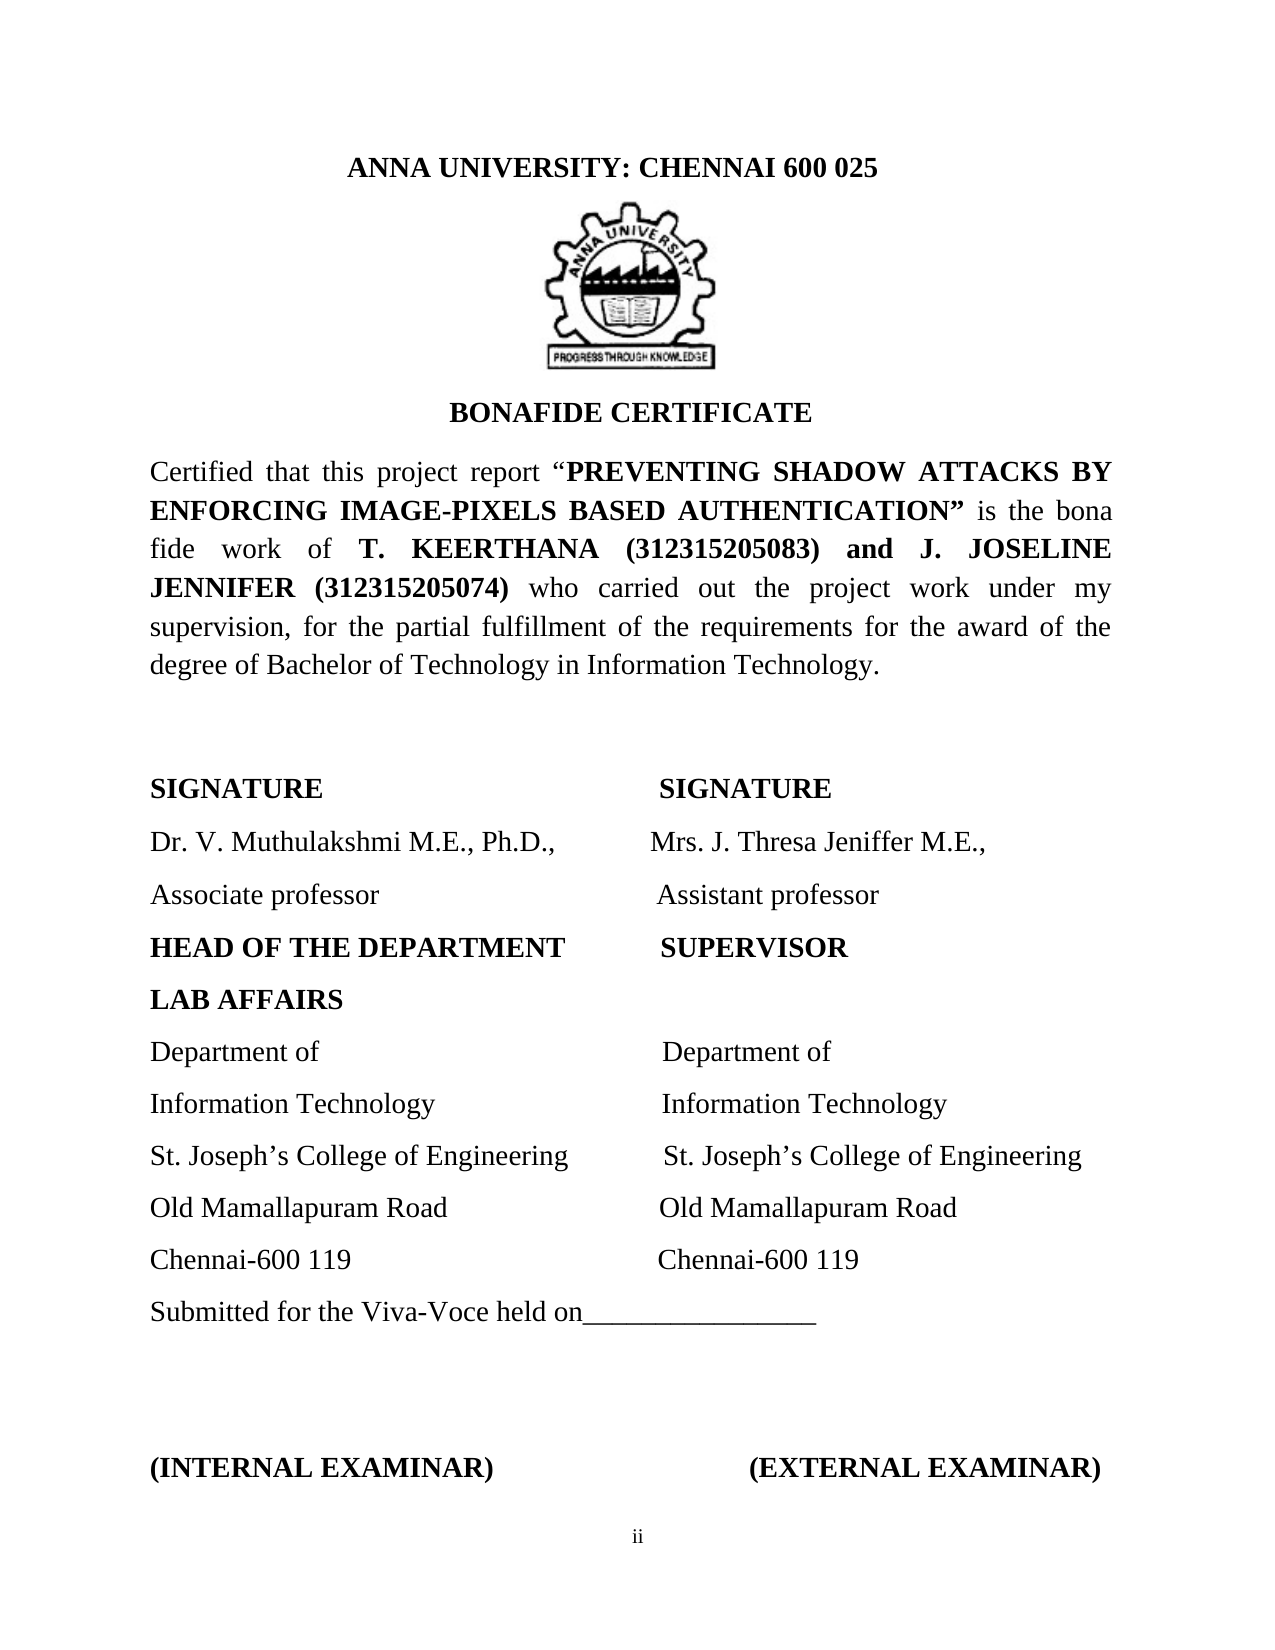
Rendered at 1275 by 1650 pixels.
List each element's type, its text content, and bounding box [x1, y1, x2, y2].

text Chennai-600 119 Chennai-600 119 [149, 1242, 1113, 1276]
text Department of Department of [150, 1034, 1125, 1068]
text ANNA UNIVERSITY: CHENNAI 600 025 [150, 150, 1125, 183]
text LAB AFFAIRS ​ [150, 982, 1125, 1016]
text SIGNATURE​ SIGNATURE [150, 771, 1125, 805]
text Dr. V. Muthulakshmi M.E., Ph.D., Mrs. J. Thresa Jeniffer M.E., [150, 824, 1125, 858]
text Old Mamallapuram Road Old Mamallapuram Road [149, 1190, 1113, 1224]
picture [515, 200, 747, 371]
text St. Joseph’s College of Engineering St. Joseph’s College of Engineering [149, 1138, 1113, 1172]
text Certified that this project report “PREVENTING SHADOW ATTACKS BY ENFORCING IMAGE-PIXELS BASED AUTHENTICATION” is the bona fide work of T. KEERTHANA (312315205083) and J. JOSELINE JENNIFER (312315205074) who carried out the project work under my supervision, for the partial fulfillment of the requirements for the award of the degree of Bachelor of Technology in Information Technology. [149, 454, 1113, 681]
text Information Technology Information Technology [149, 1086, 1113, 1120]
text Submitted for the Viva-Voce held on________________ [149, 1294, 1113, 1328]
text HEAD OF THE DEPARTMENT SUPERVISOR [150, 930, 1125, 964]
text Associate professor Assistant professor [150, 877, 1125, 911]
text BONAFIDE CERTIFICATE [149, 395, 1113, 429]
text (INTERNAL EXAMINAR) (EXTERNAL EXAMINAR) [149, 1450, 1113, 1484]
